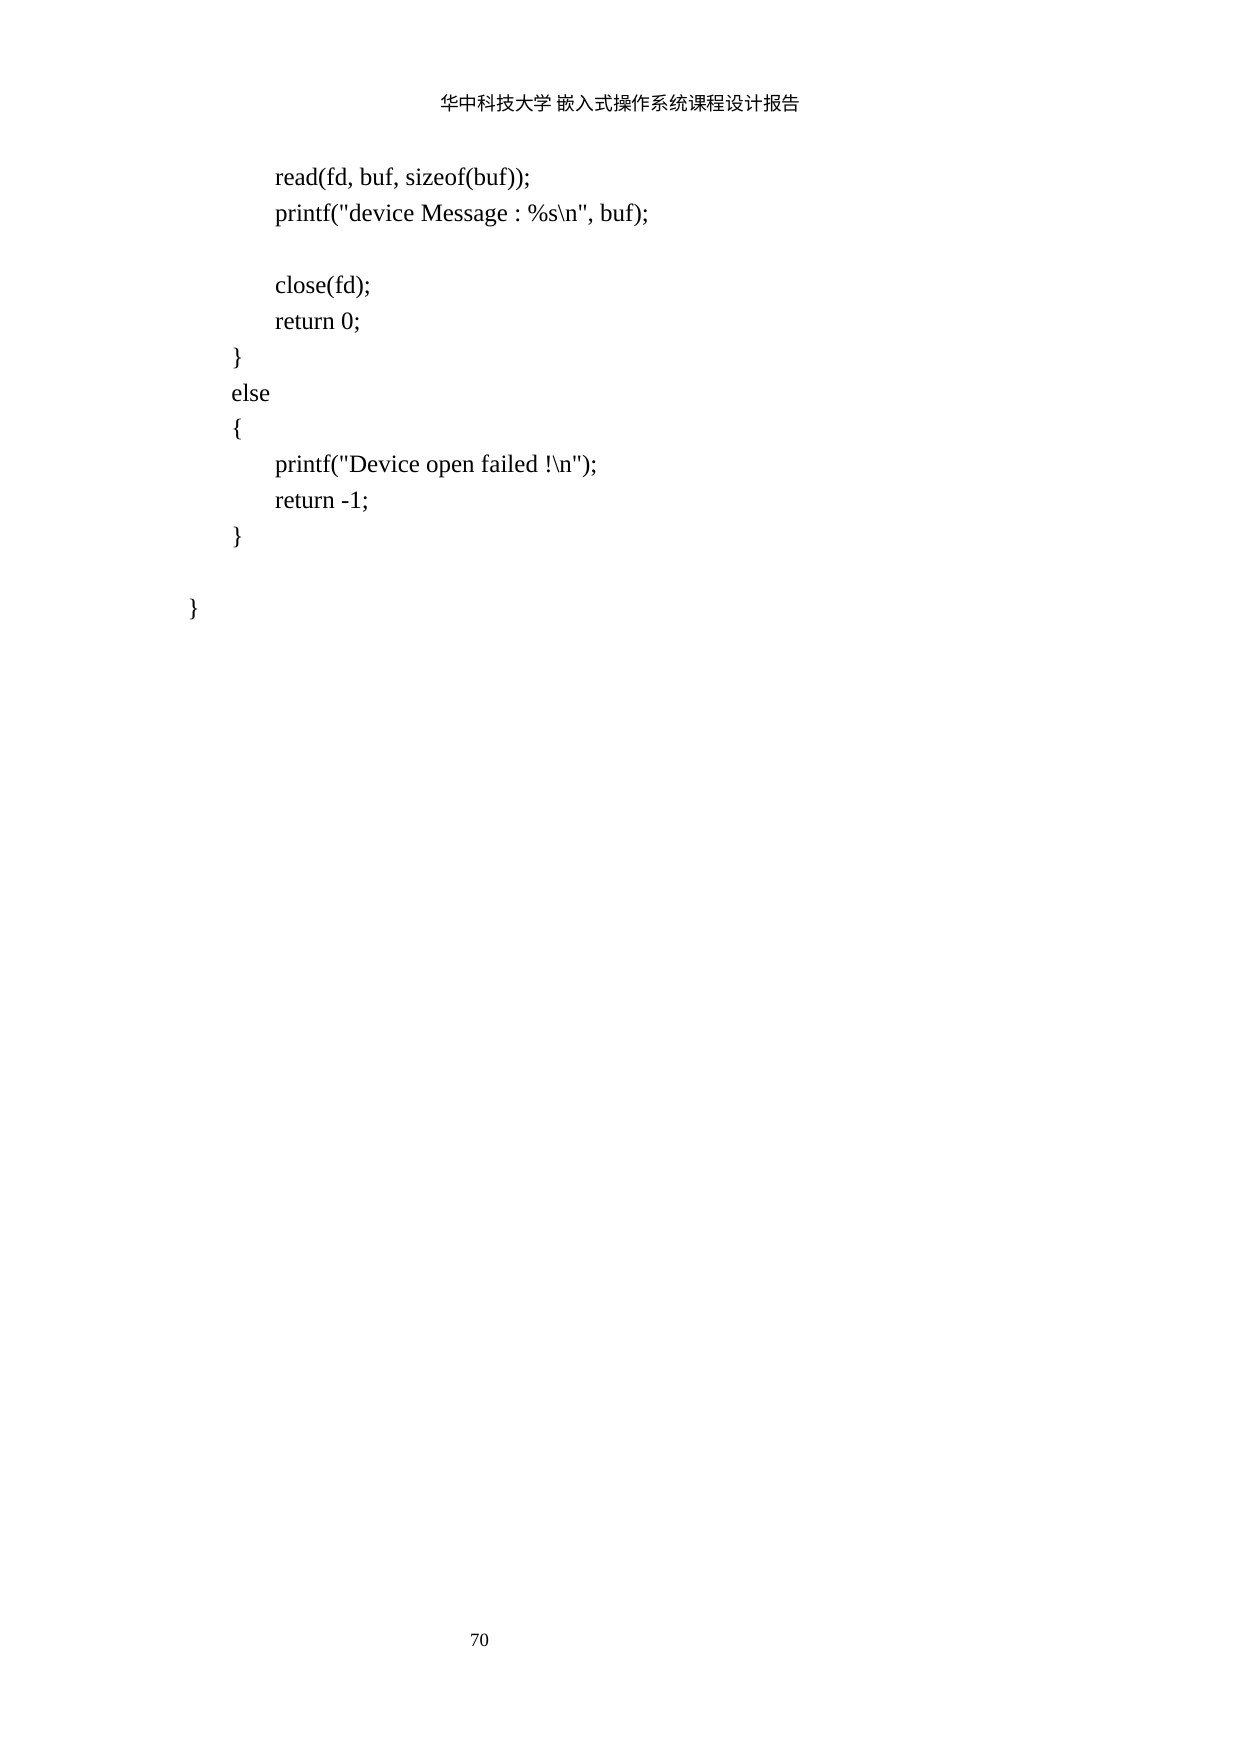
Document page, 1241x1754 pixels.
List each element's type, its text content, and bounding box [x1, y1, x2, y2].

text } [187, 593, 1053, 622]
text return -1; [187, 485, 1053, 514]
text else [187, 378, 1053, 406]
text printf("Device open failed !\n"); [187, 449, 1053, 478]
text printf("device Message : %s\n", buf); [187, 198, 1053, 227]
text read(fd, buf, sizeof(buf)); [187, 162, 1053, 191]
text close(fd); [187, 270, 1053, 298]
text } [187, 521, 1053, 550]
text return 0; [187, 306, 1053, 334]
text { [187, 413, 1053, 442]
text } [187, 342, 1053, 370]
